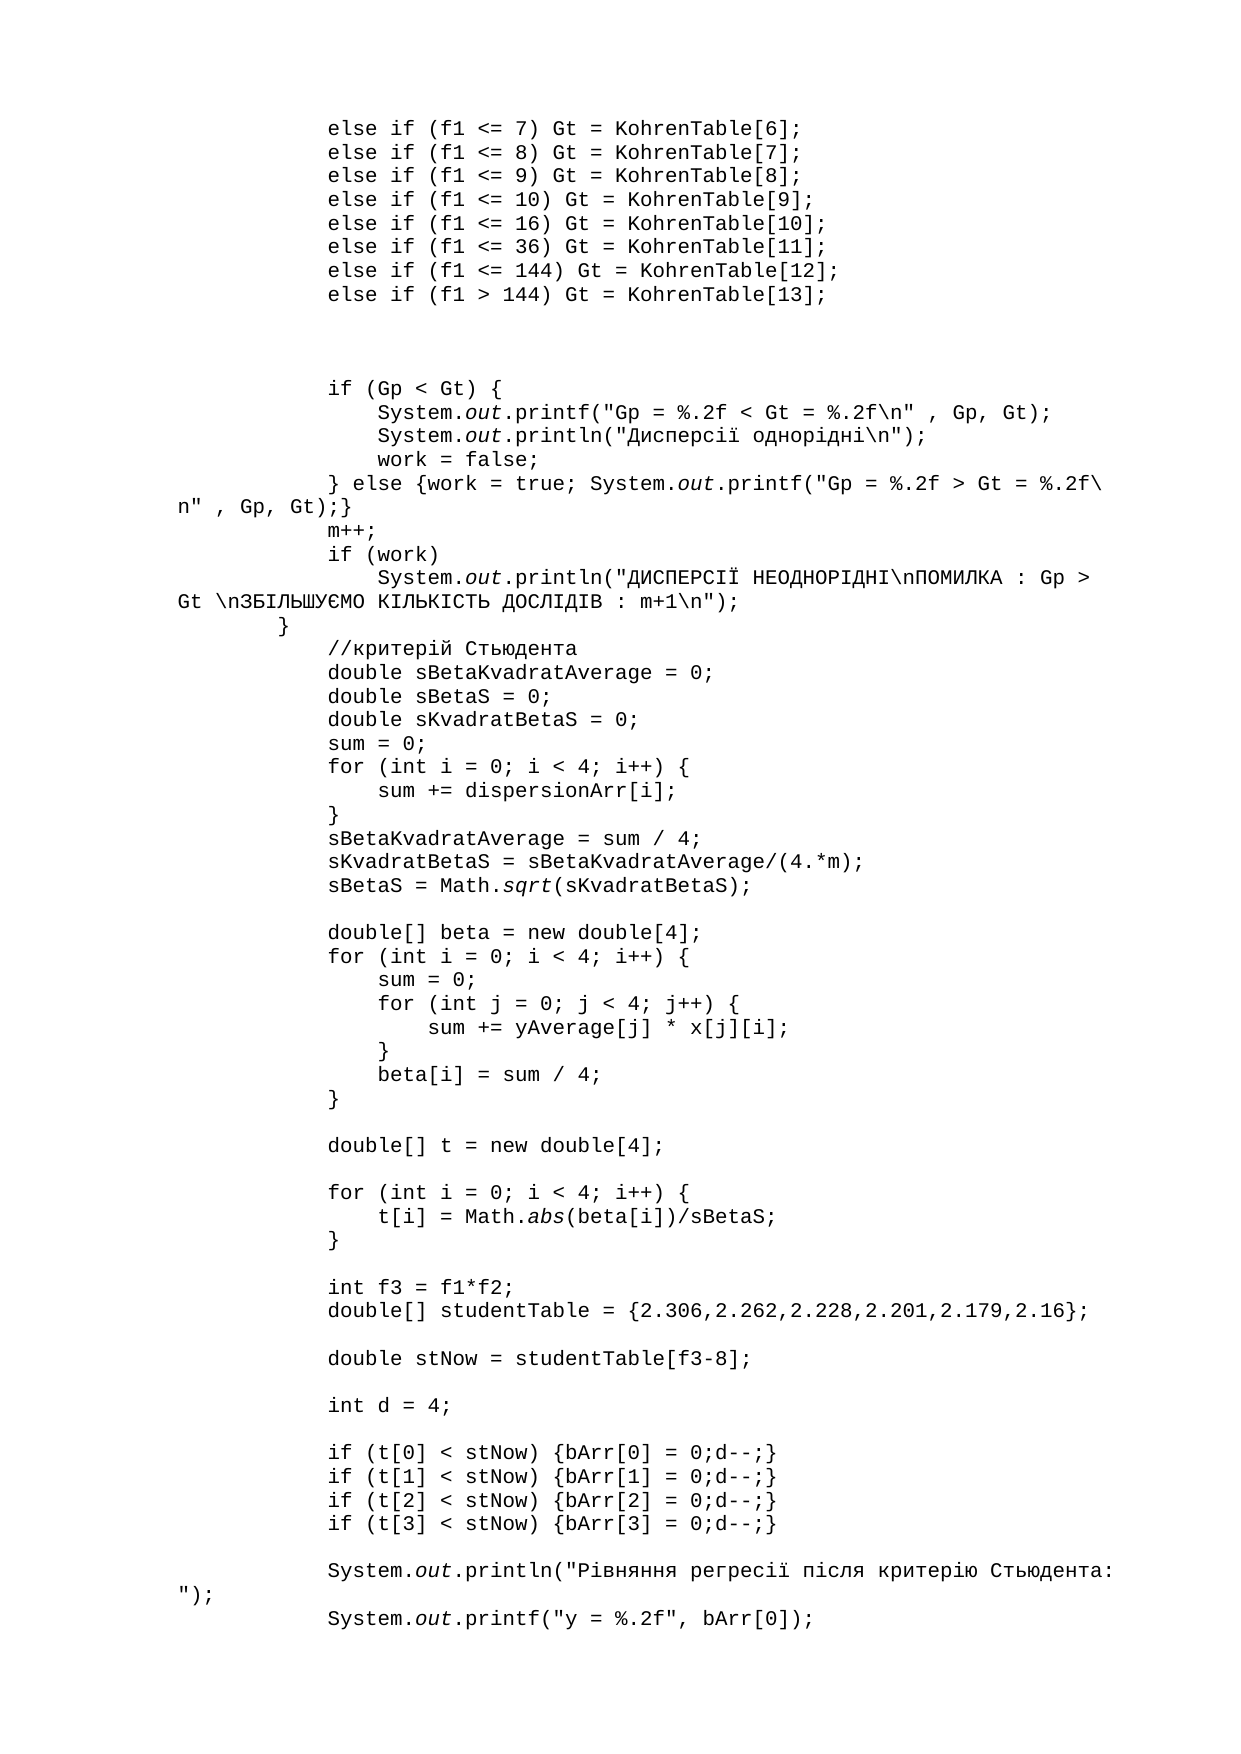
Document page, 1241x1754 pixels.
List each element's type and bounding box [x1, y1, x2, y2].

text [177, 118, 1152, 1631]
